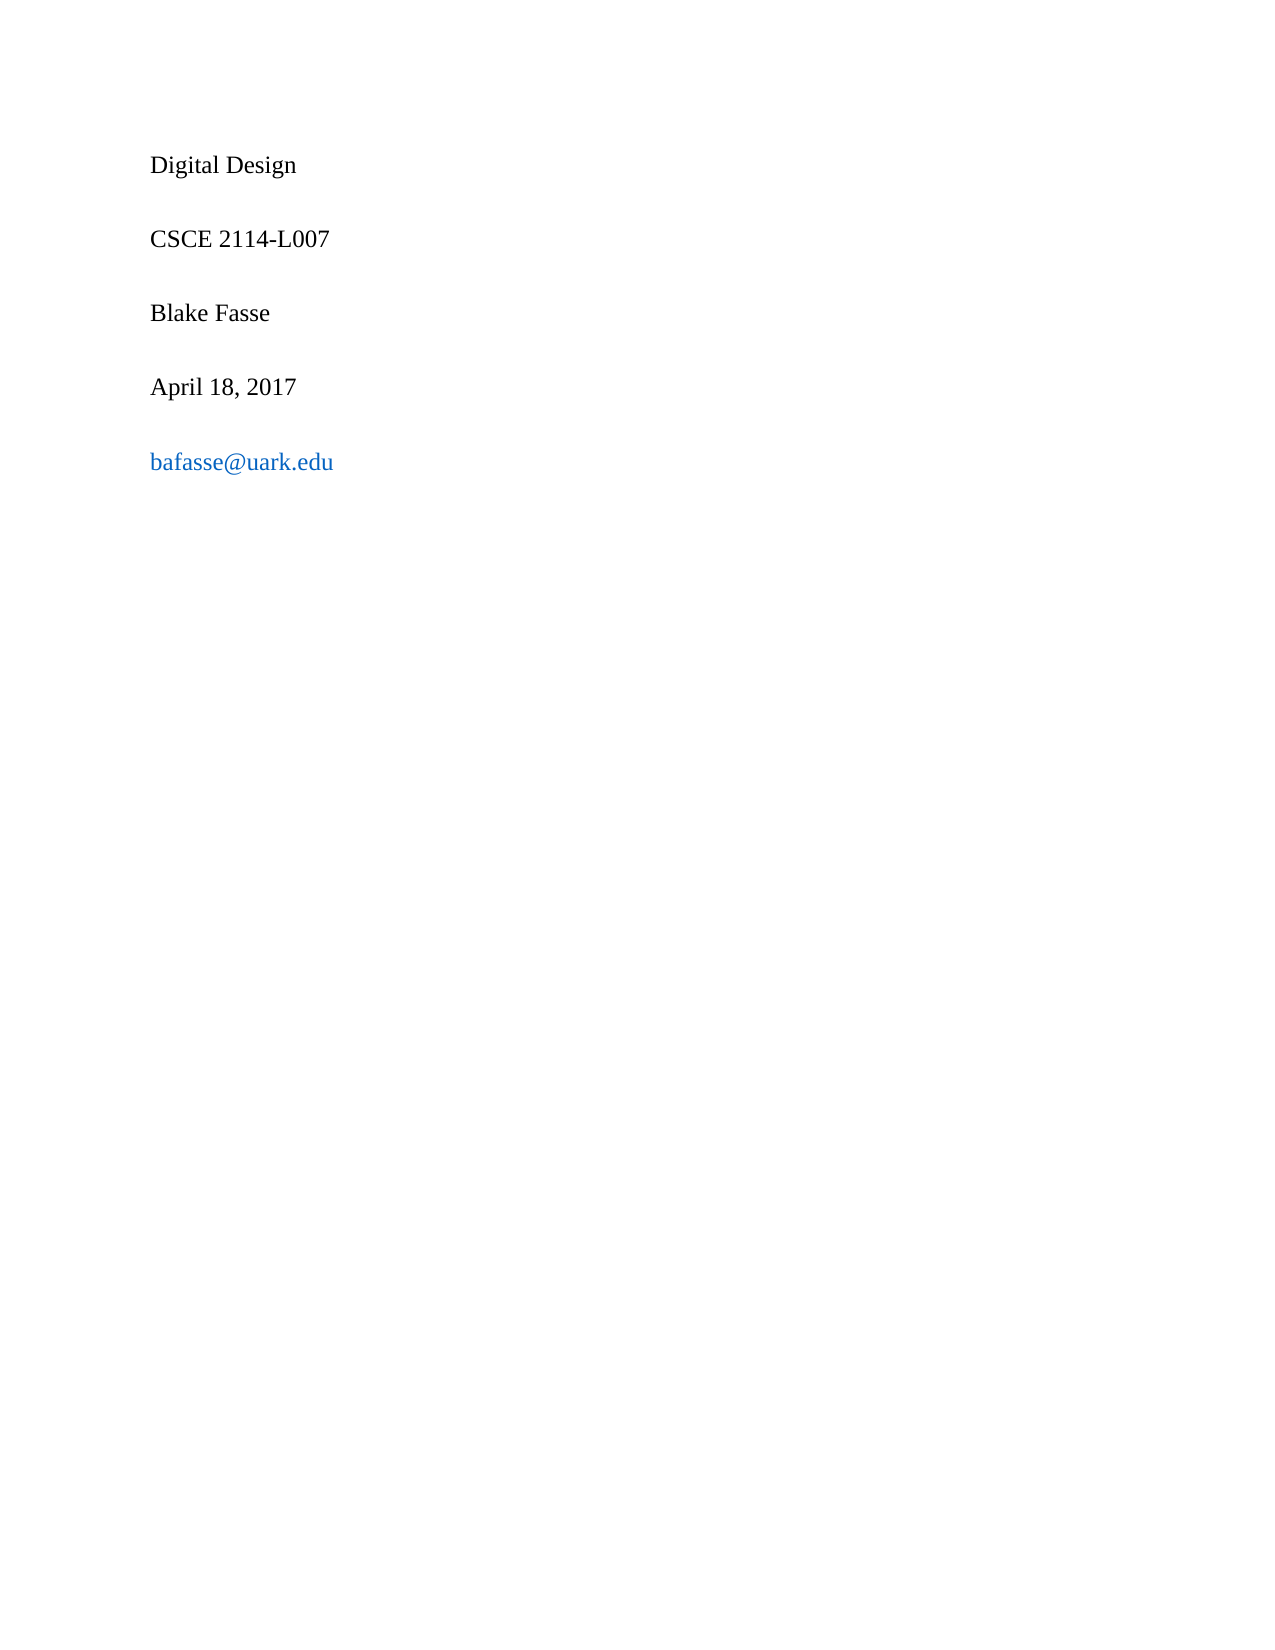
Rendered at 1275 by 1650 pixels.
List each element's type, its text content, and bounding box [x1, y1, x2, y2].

text bafasse@uark.edu [150, 447, 1125, 475]
text Digital Design [150, 150, 1125, 179]
text Blake Fasse [150, 298, 1125, 327]
text April 18, 2017 [150, 372, 1125, 401]
text CSCE 2114-L007 [150, 224, 1125, 253]
